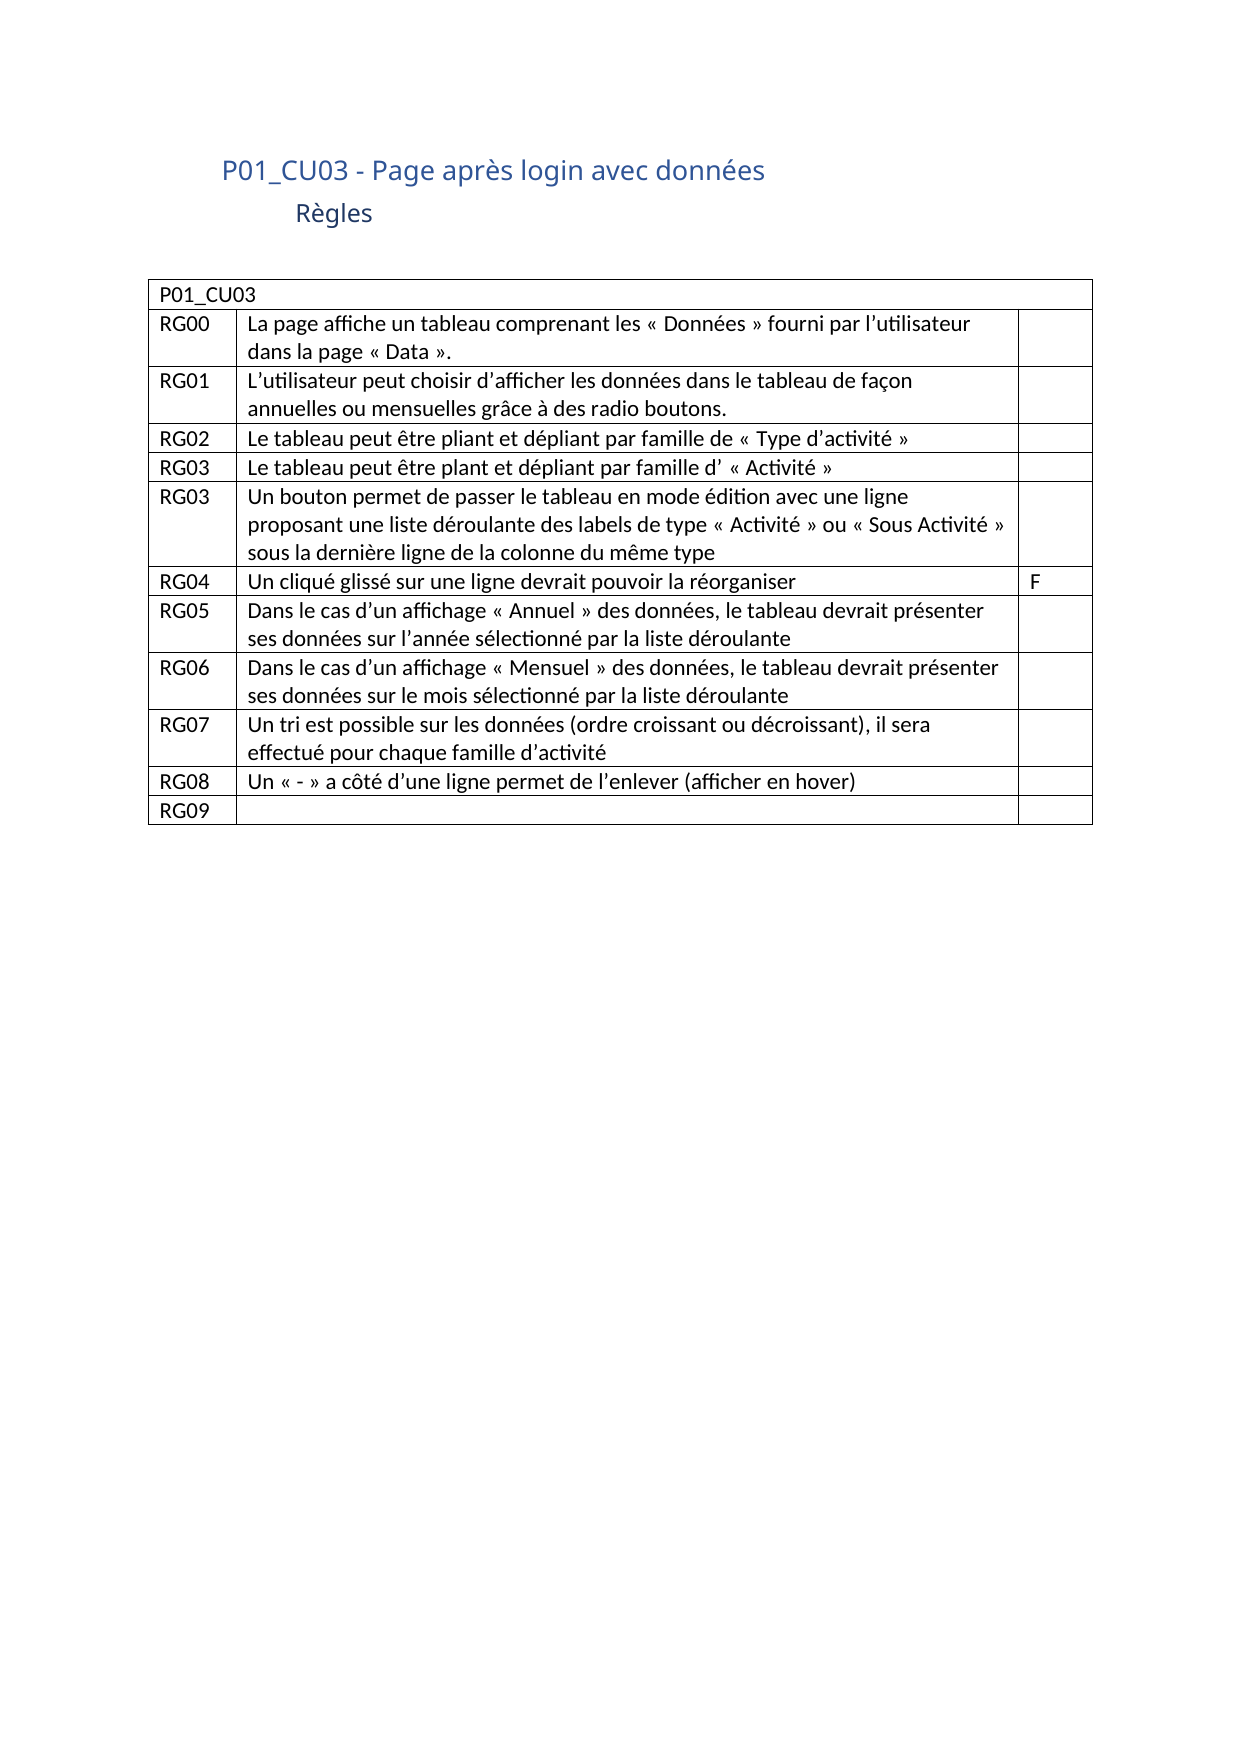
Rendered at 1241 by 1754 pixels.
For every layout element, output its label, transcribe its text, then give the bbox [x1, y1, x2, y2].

table_cell RG03 [149, 453, 236, 481]
table_cell [1019, 482, 1092, 566]
table_cell RG01 [149, 367, 236, 423]
table_cell Un bouton permet de passer le tableau en mode édition avec une ligne proposant une liste déroulante des labels de type « Activité » ou « Sous Activité » sous la dernière ligne de la colonne du même type [237, 482, 1018, 566]
table_cell L’utilisateur peut choisir d’afficher les données dans le tableau de façon annuelles ou mensuelles grâce à des radio boutons. [237, 367, 1018, 423]
table_cell RG06 [149, 653, 236, 709]
table_cell [237, 796, 1018, 824]
table_cell [1019, 710, 1092, 766]
subtitle Règles [221, 196, 1093, 230]
table_cell RG05 [149, 596, 236, 652]
table_cell Dans le cas d’un affichage « Mensuel » des données, le tableau devrait présenter ses données sur le mois sélectionné par la liste déroulante [237, 653, 1018, 709]
subtitle P01_CU03 - Page après login avec données [148, 152, 1093, 189]
table_cell [1019, 424, 1092, 452]
table_cell [1019, 767, 1092, 795]
table_cell Un « - » a côté d’une ligne permet de l’enlever (afficher en hover) [237, 767, 1018, 795]
table_cell RG03 [149, 482, 236, 566]
table_cell Le tableau peut être pliant et dépliant par famille de « Type d’activité » [237, 424, 1018, 452]
table_cell [1019, 653, 1092, 709]
table_cell [1019, 310, 1092, 366]
table_header P01_CU03 [149, 280, 1092, 308]
table_cell Un tri est possible sur les données (ordre croissant ou décroissant), il sera effectué pour chaque famille d’activité [237, 710, 1018, 766]
table_cell [1019, 596, 1092, 652]
table_cell Dans le cas d’un affichage « Annuel » des données, le tableau devrait présenter ses données sur l’année sélectionné par la liste déroulante [237, 596, 1018, 652]
table_cell RG02 [149, 424, 236, 452]
table_cell Un cliqué glissé sur une ligne devrait pouvoir la réorganiser [237, 567, 1018, 595]
table_cell RG08 [149, 767, 236, 795]
table_cell Le tableau peut être plant et dépliant par famille d’ « Activité » [237, 453, 1018, 481]
table_cell F [1019, 567, 1092, 595]
table_cell RG04 [149, 567, 236, 595]
table_cell RG07 [149, 710, 236, 766]
table_cell [1019, 796, 1092, 824]
table_cell [1019, 367, 1092, 423]
table_cell RG00 [149, 310, 236, 366]
table_cell RG09 [149, 796, 236, 824]
table_cell La page affiche un tableau comprenant les « Données » fourni par l’utilisateur dans la page « Data ». [237, 310, 1018, 366]
table_cell [1019, 453, 1092, 481]
